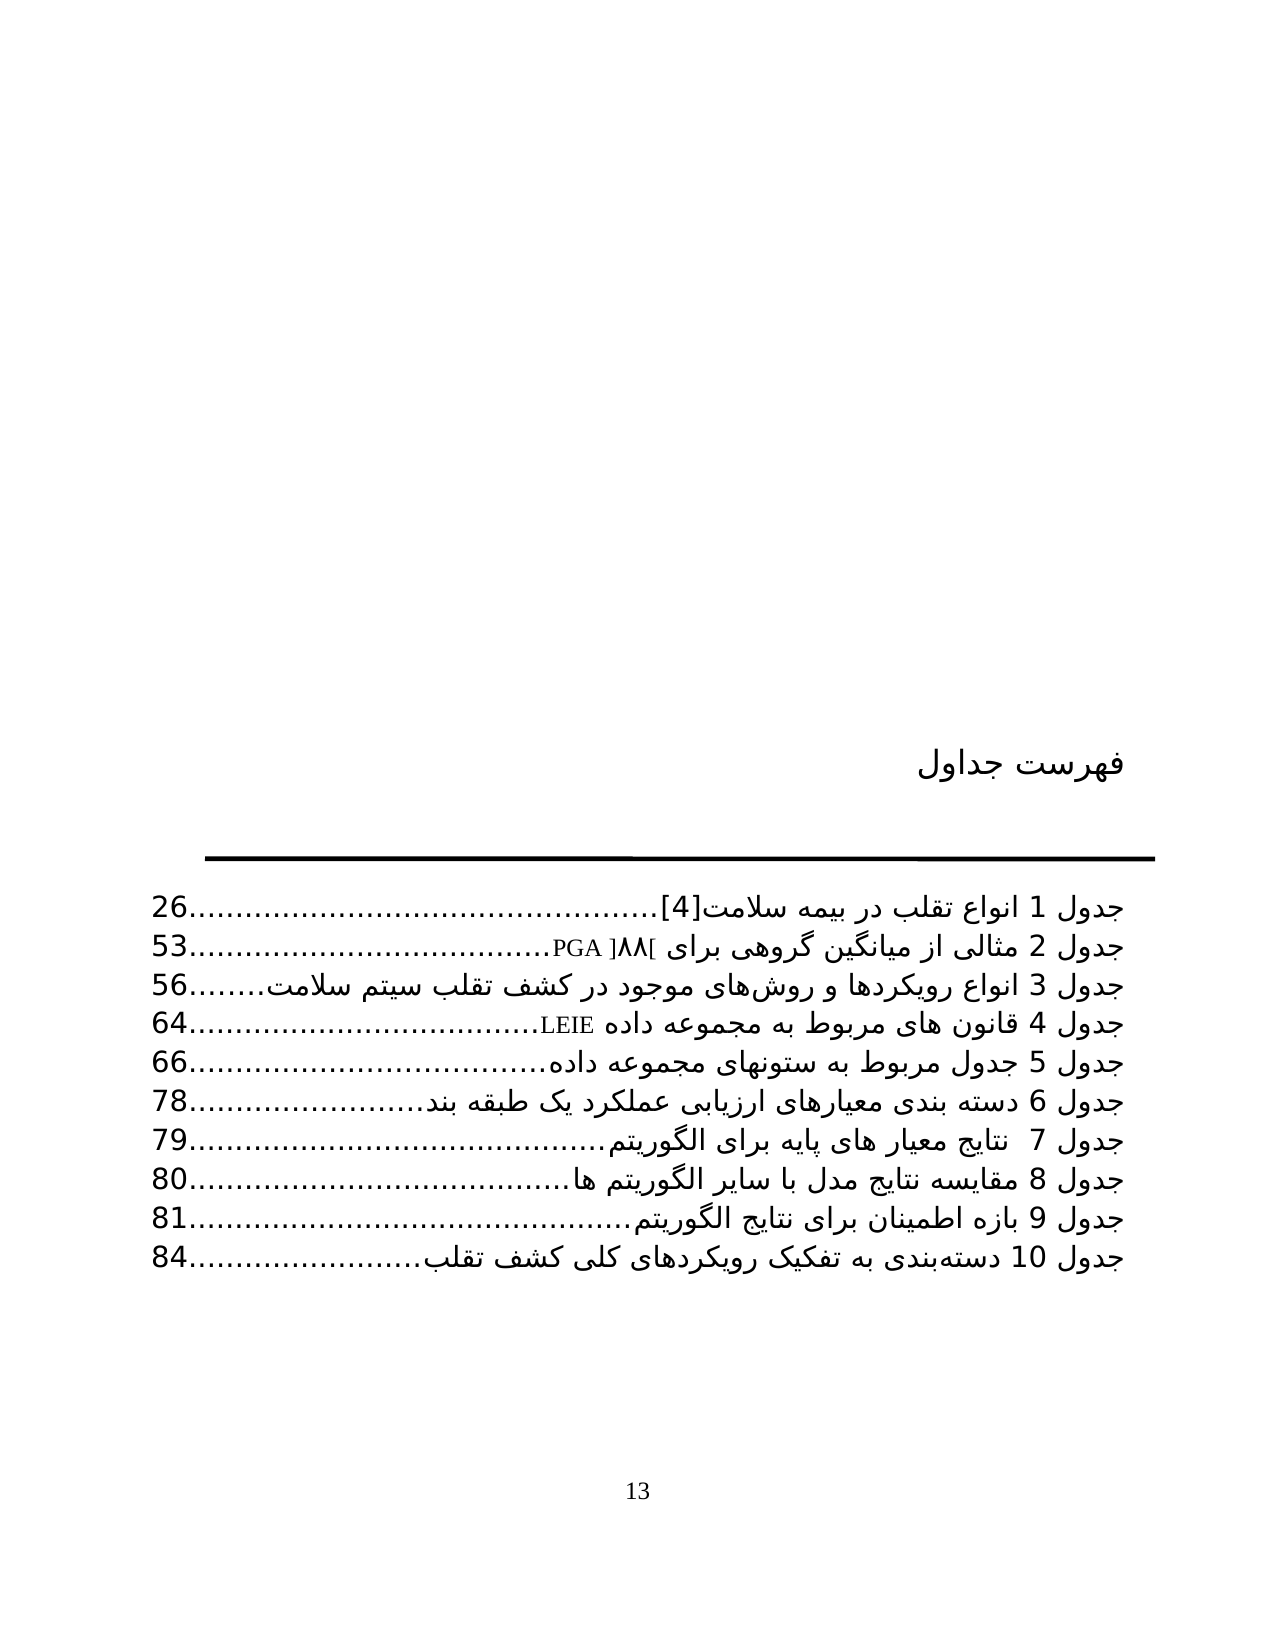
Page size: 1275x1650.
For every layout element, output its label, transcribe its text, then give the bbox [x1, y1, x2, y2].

text فهرست جداول [150, 744, 1125, 783]
text جدول 8 مقایسه نتایج مدل با سایر الگوریتم ها 80 [150, 1163, 1125, 1197]
text جدول 5 جدول مربوط به ستونهای مجموعه داده 66 [150, 1046, 1125, 1080]
text جدول 4 قانون های مربوط به مجموعه داده LEIE 64 [150, 1007, 1125, 1041]
text جدول 6 دسته بندی معیارهای ارزیابی عملکرد یک طبقه بند 78 [150, 1085, 1125, 1119]
text جدول 1 انواع تقلب در بیمه سلامت[4] 26 [150, 890, 1125, 924]
text جدول 9 بازه اطمینان برای نتایج الگوریتم 81 [150, 1202, 1125, 1236]
text جدول 10 دسته‌بندی به تفکیک رویکردهای کلی کشف تقلب 84 [150, 1241, 1125, 1274]
text جدول 3 انواع رویکردها و روش‌های موجود در کشف تقلب سیتم سلامت 56 [150, 968, 1125, 1002]
text جدول 2 مثالی از میانگین گروهی برای PGA ]۸۸[ 53 [150, 929, 1125, 963]
text جدول 7 نتایج معیار های پایه برای الگوریتم 79 [150, 1124, 1125, 1158]
